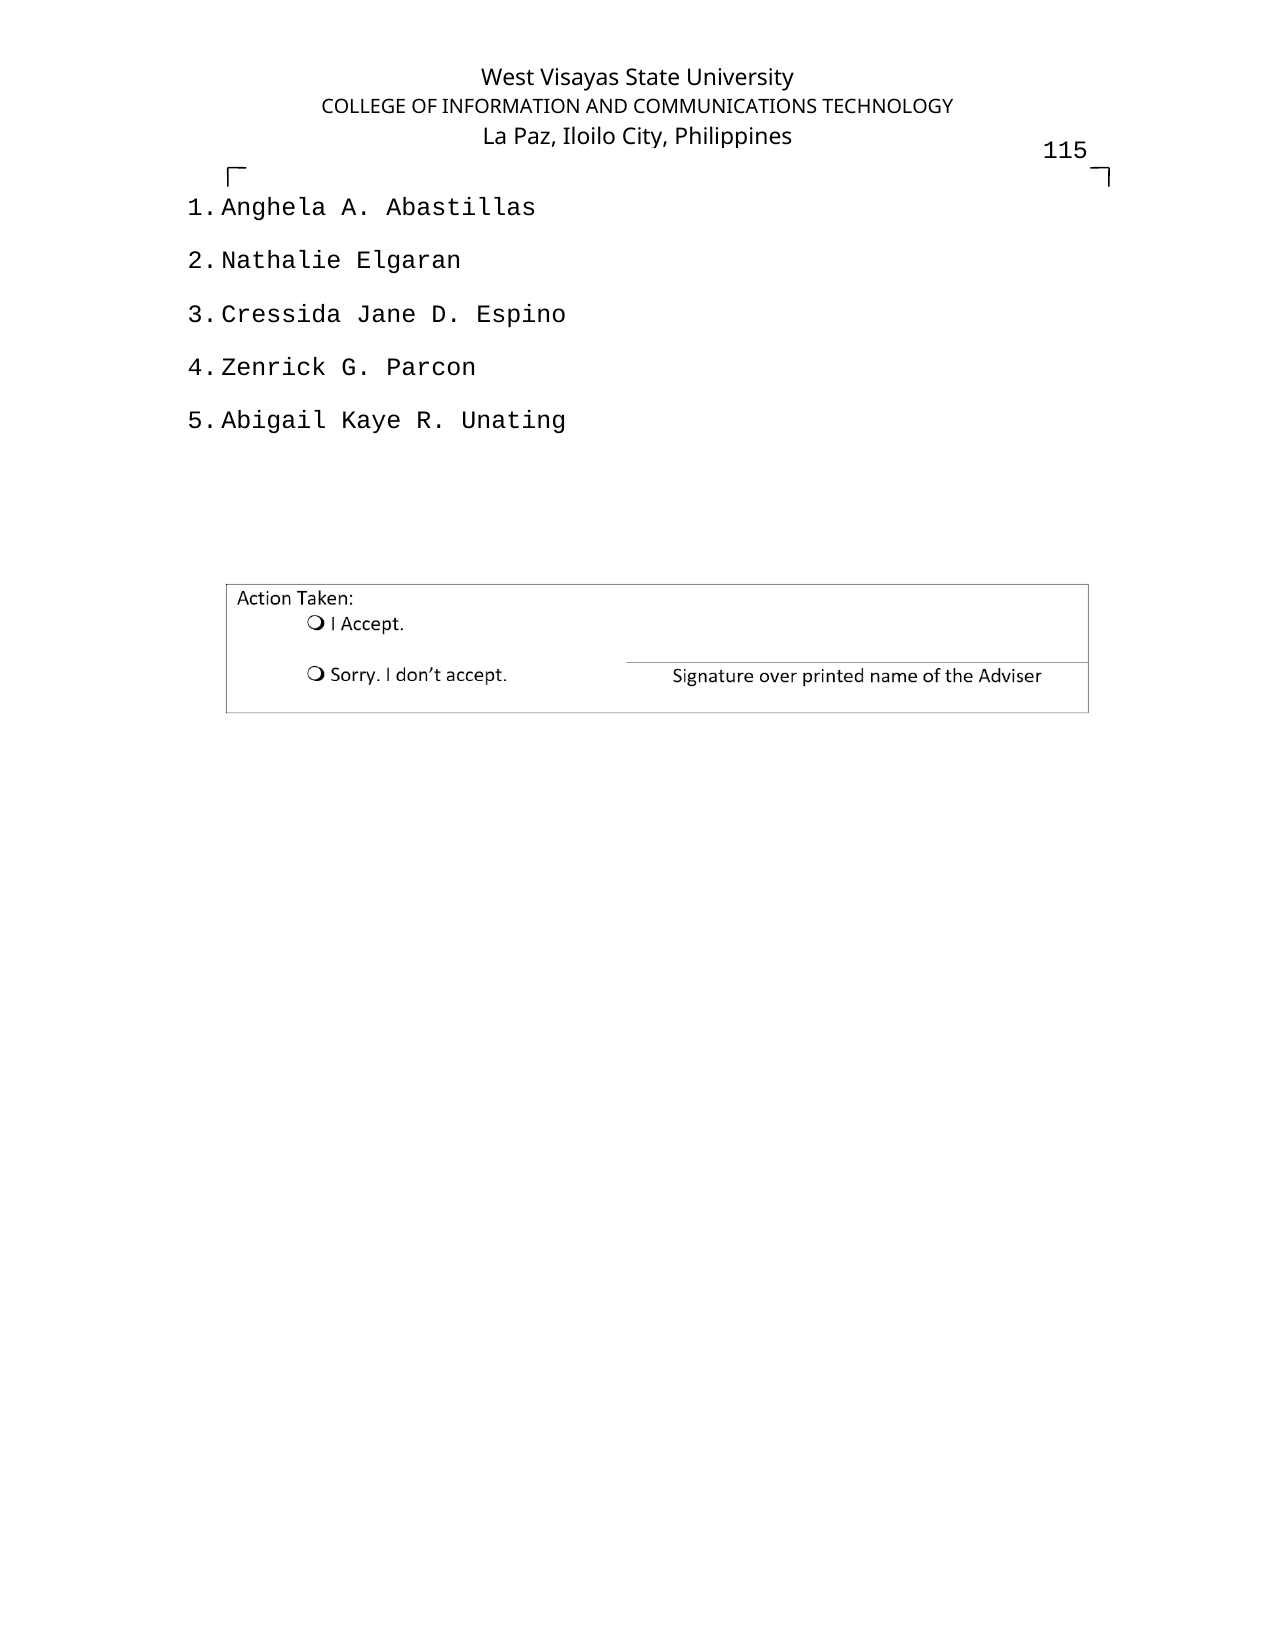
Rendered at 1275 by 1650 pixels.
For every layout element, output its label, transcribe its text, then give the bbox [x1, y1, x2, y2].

text 3. Cressida Jane D. Espino [187, 301, 1087, 329]
text 1. Anghela A. Abastillas [187, 194, 1087, 223]
text 4. Zenrick G. Parcon [187, 354, 1087, 383]
text 2. Nathalie Elgaran [187, 248, 1087, 276]
text 5. Abigail Kaye R. Unating [187, 408, 1087, 436]
picture [225, 576, 1099, 720]
